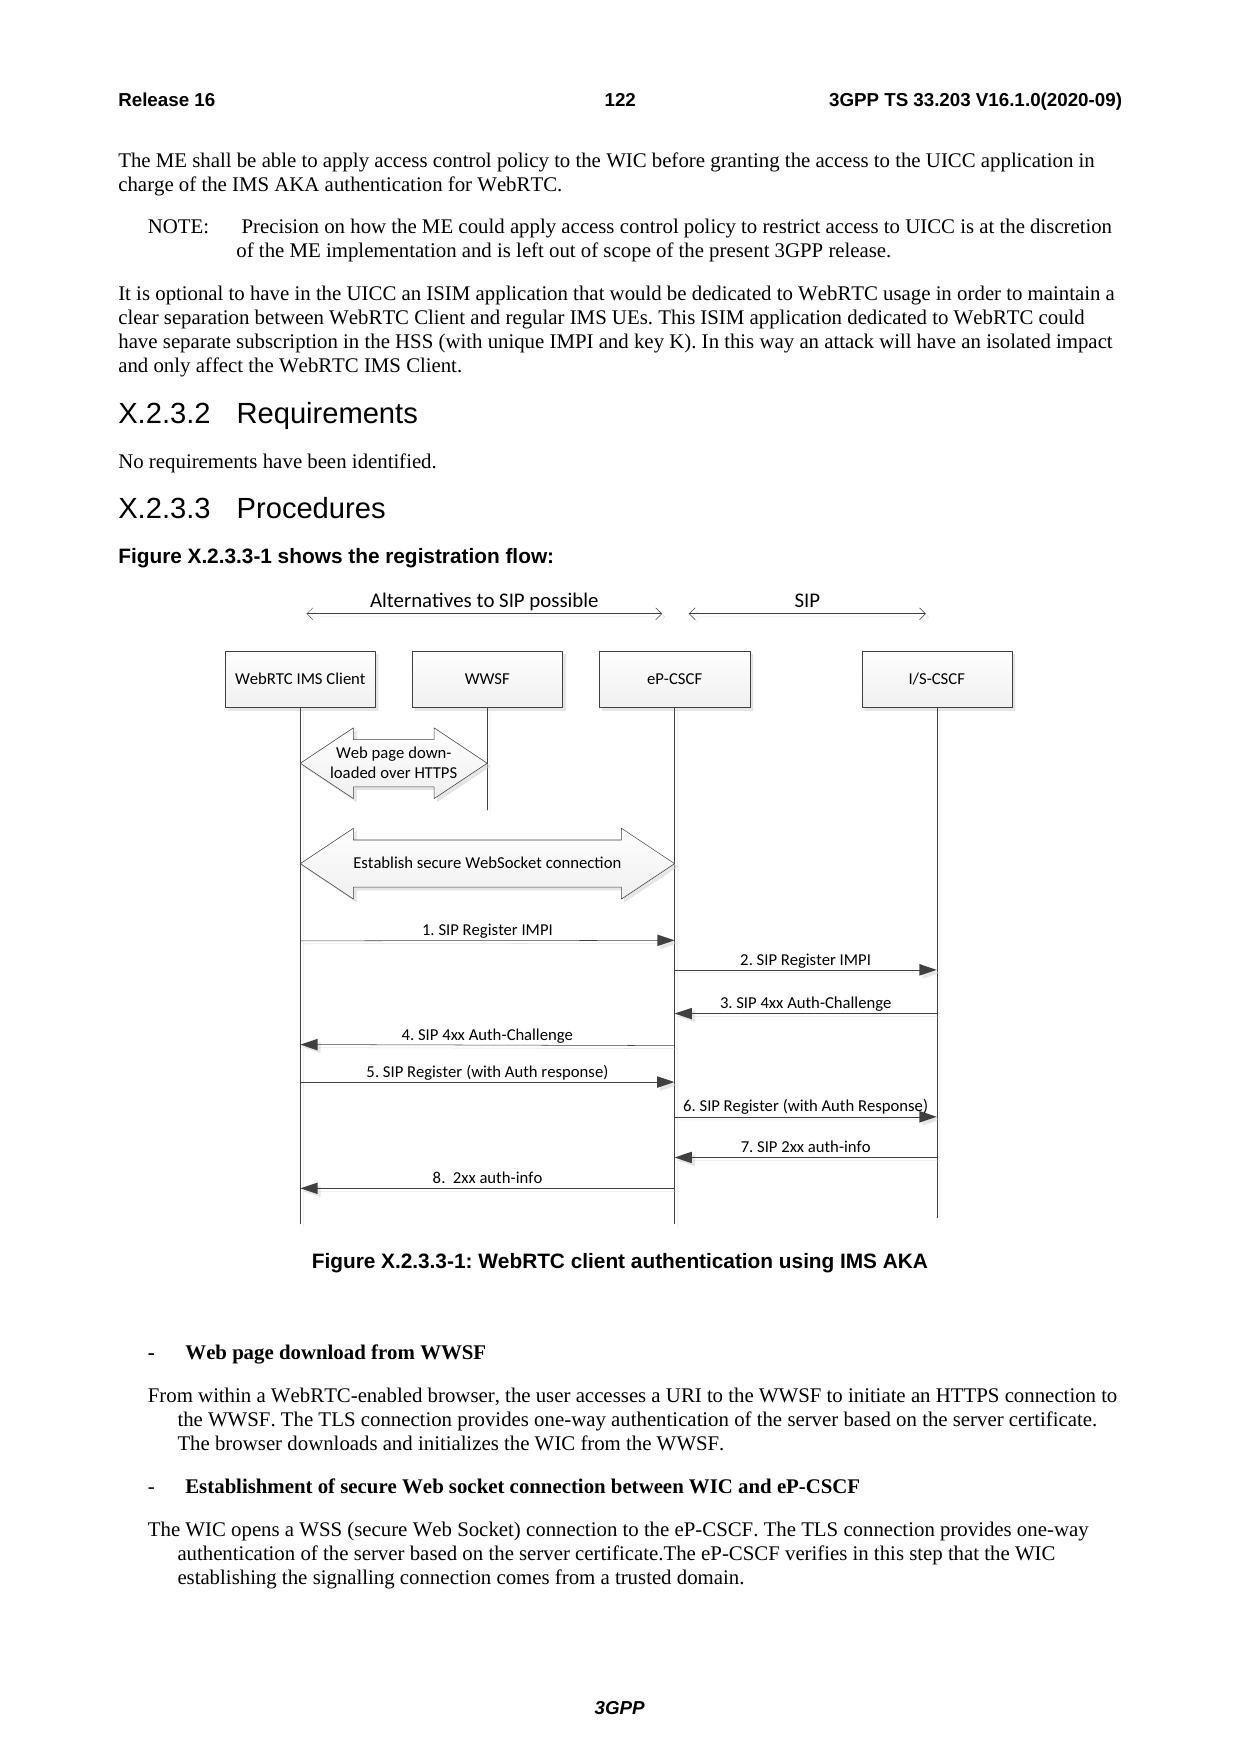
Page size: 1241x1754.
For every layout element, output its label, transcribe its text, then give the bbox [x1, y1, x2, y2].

text It is optional to have in the UICC an ISIM application that would be dedicated to WebRTC usage in order to maintain a clear separation between WebRTC Client and regular IMS UEs. This ISIM application dedicated to WebRTC could have separate subscription in the HSS (with unique IMPI and key K). In this way an attack will have an isolated impact and only affect the WebRTC IMS Client. [118, 281, 1122, 377]
subtitle X.2.3.3 Procedures [118, 491, 1122, 525]
list Web page download from WWSF [148, 1340, 1122, 1364]
text From within a WebRTC-enabled browser, the user accesses a URI to the WWSF to initiate an HTTPS connection to the WWSF. The TLS connection provides one-way authentication of the server based on the server certificate. The browser downloads and initializes the WIC from the WWSF. [148, 1383, 1122, 1455]
text No requirements have been identified. [118, 448, 1122, 473]
text The ME shall be able to apply access control policy to the WIC before granting the access to the UICC application in charge of the IMS AKA authentication for WebRTC. [118, 147, 1122, 196]
subtitle X.2.3.2 Requirements [118, 396, 1122, 430]
text Figure X.2.3.3-1 shows the registration flow: [118, 544, 1122, 568]
list Establishment of secure Web socket connection between WIC and eP-CSCF [148, 1474, 1122, 1498]
text The WIC opens a WSS (secure Web Socket) connection to the eP-CSCF. The TLS connection provides one-way authentication of the server based on the server certificate.The eP-CSCF verifies in this step that the WIC establishing the signalling connection comes from a trusted domain. [148, 1517, 1122, 1589]
text Figure X.2.3.3-1: WebRTC client authentication using IMS AKA [118, 1248, 1122, 1272]
text NOTE: Precision on how the ME could apply access control policy to restrict access to UICC is at the discretion of the ME implementation and is left out of scope of the present 3GPP release. [148, 214, 1122, 262]
